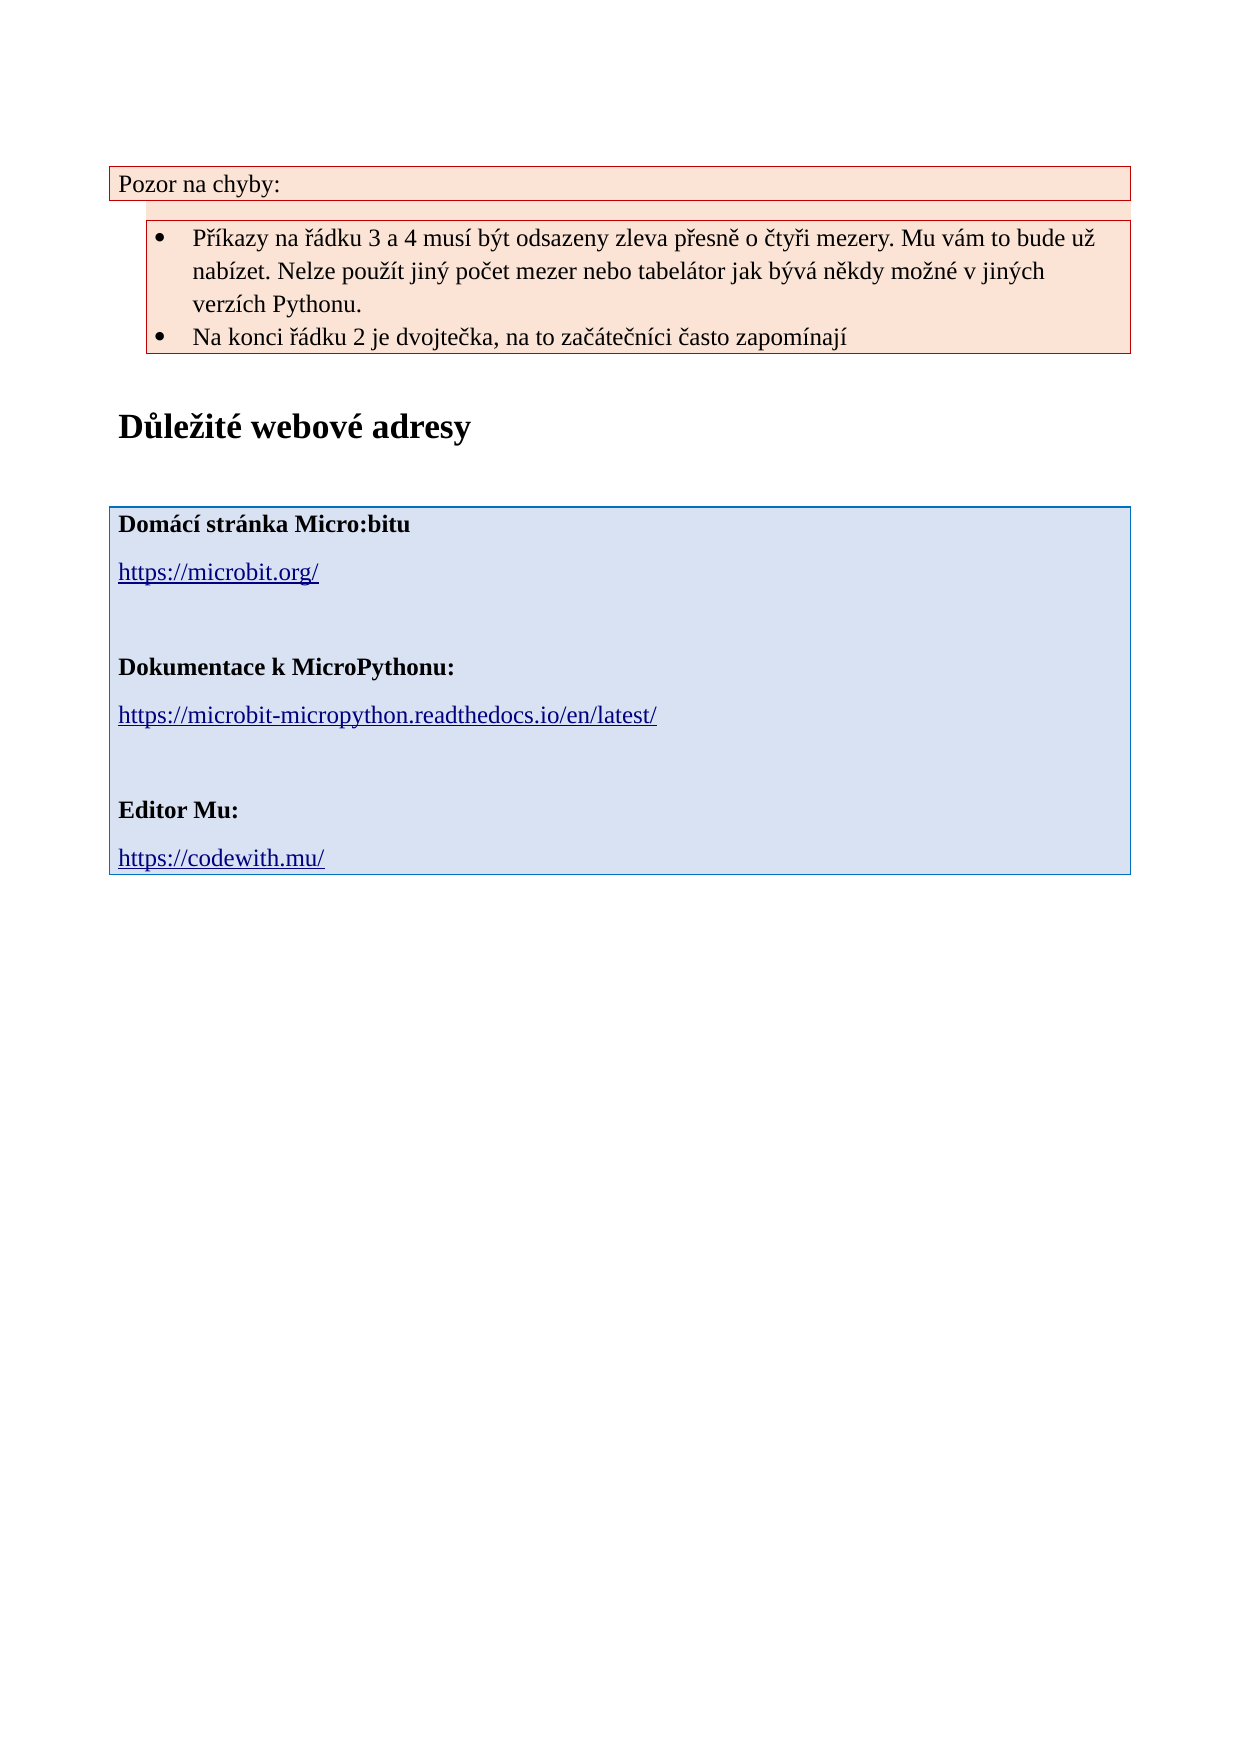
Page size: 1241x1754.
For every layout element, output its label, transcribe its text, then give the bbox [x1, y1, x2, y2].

text Pozor na chyby: [110, 167, 1130, 200]
list Příkazy na řádku 3 a 4 musí být odsazeny zleva přesně o čtyři mezery. Mu vám to bude už nabízet. Nelze použít jiný počet mezer nebo tabelátor jak bývá někdy možné v jiných verzích Pythonu. [147, 221, 1130, 317]
text https://microbit.org/ [110, 554, 1130, 586]
text https://codewith.mu/ [110, 840, 1130, 874]
subtitle Důležité webové adresy [118, 406, 1122, 446]
text Editor Mu: [110, 792, 1130, 824]
text Dokumentace k MicroPythonu: [110, 649, 1130, 681]
list Na konci řádku 2 je dvojtečka, na to začátečníci často zapomínají [147, 319, 1130, 353]
text https://microbit-micropython.readthedocs.io/en/latest/ [110, 697, 1130, 729]
text Domácí stránka Micro:bitu [110, 508, 1130, 538]
